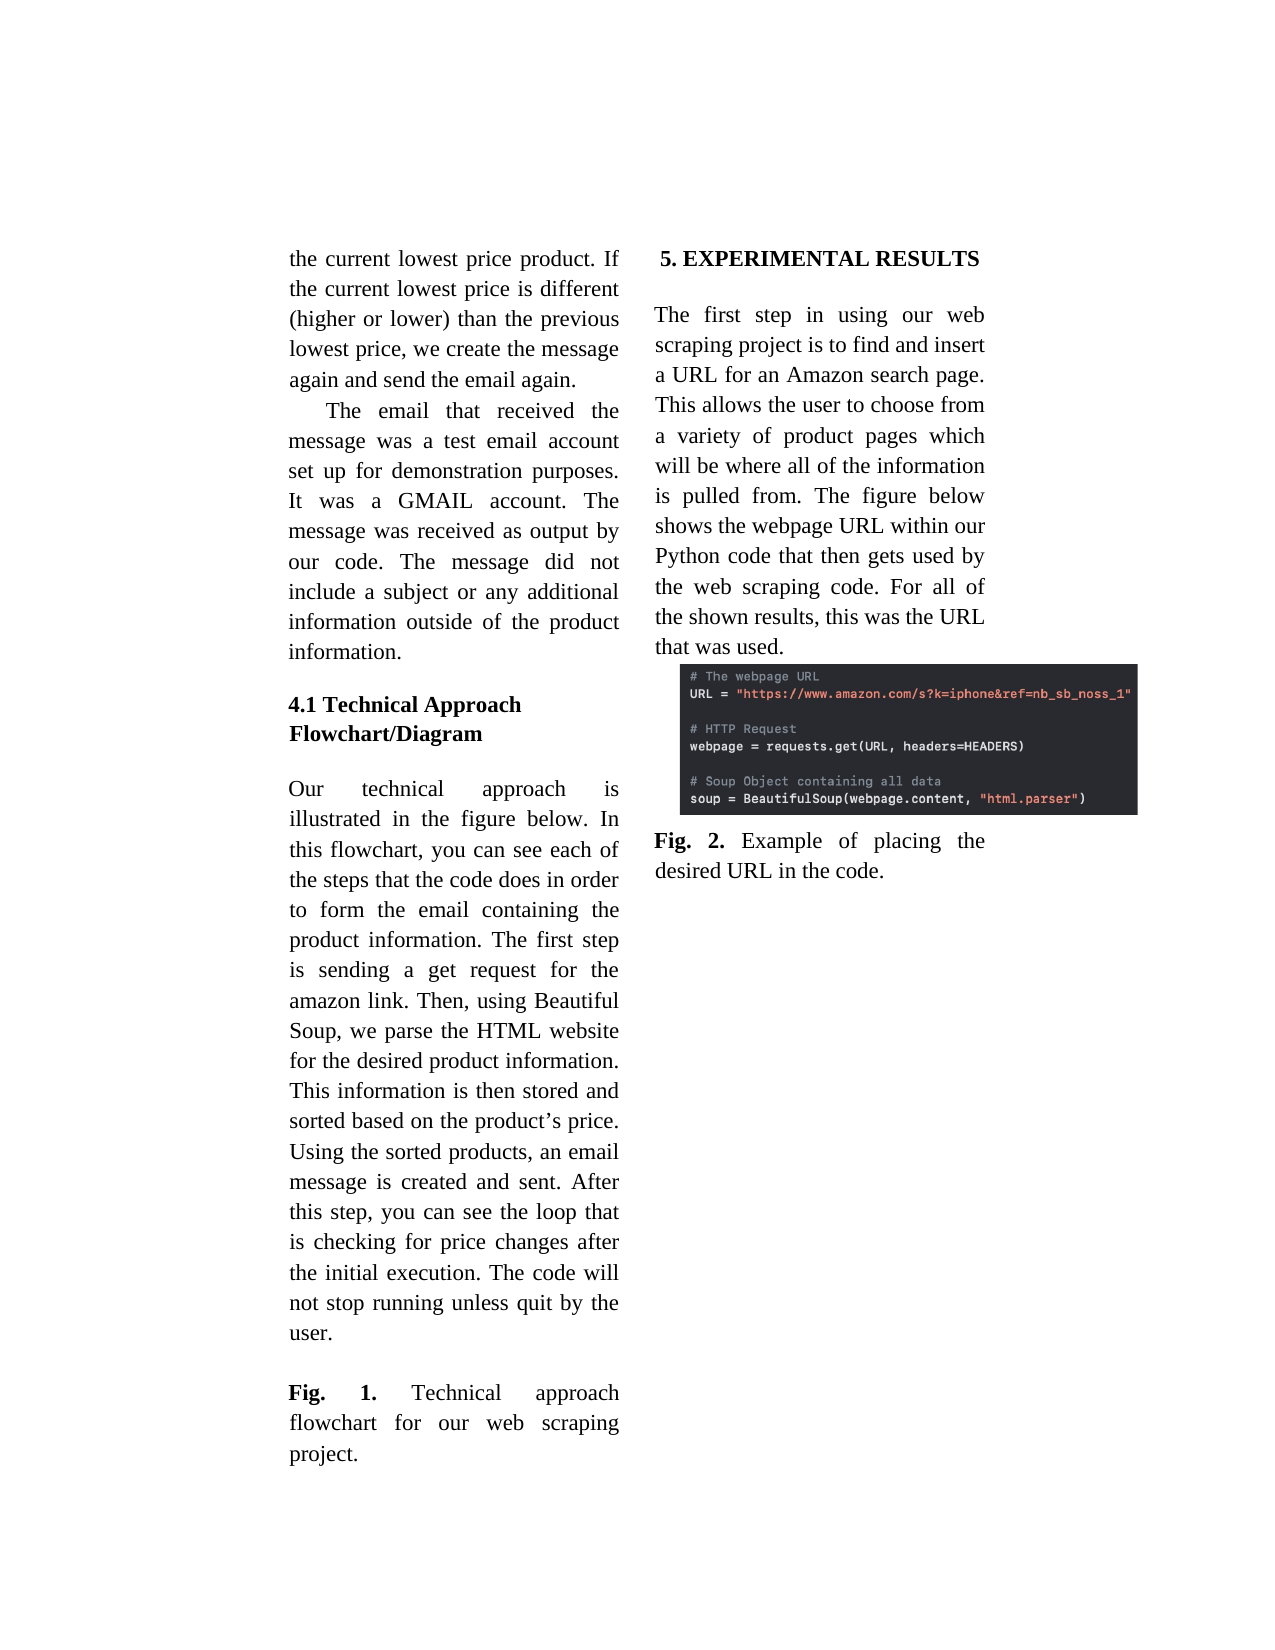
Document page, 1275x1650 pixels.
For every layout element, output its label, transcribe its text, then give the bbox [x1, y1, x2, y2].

text Fig. 1. Technical approach flowchart for our web scraping project. [288, 1379, 619, 1466]
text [288, 245, 619, 392]
text The first step in using our web scraping project is to find and insert a URL for an Amazon search page. This allows the user to choose from a variety of product pages which will be where all of the information is pulled from. The figure below shows the webpage URL within our Python code that then gets used by the web scraping code. For all of the shown results, this was the URL that was used. [654, 301, 985, 659]
text Our technical approach is illustrated in the figure below. In this flowchart, you can see each of the steps that the code does in order to form the email containing the product information. The first step is sending a get request for the amazon link. Then, using Beautiful Soup, we parse the HTML website for the desired product information. This information is then stored and sorted based on the product’s price. Using the sorted products, an email message is created and sent. After this step, you can see the loop that is checking for price changes after the initial execution. The code will not stop running unless quit by the user. [288, 775, 619, 1345]
subtitle 5. EXPERIMENTAL RESULTS [655, 245, 984, 271]
subtitle 4.1 Technical Approach Flowchart/Diagram [288, 691, 619, 746]
picture [679, 664, 1138, 815]
text Fig. 2. Example of placing the desired URL in the code. [654, 827, 985, 884]
text The email that received the message was a test email account set up for demonstration purposes. It was a GMAIL account. The message was received as output by our code. The message did not include a subject or any additional information outside of the product information. [288, 397, 619, 665]
